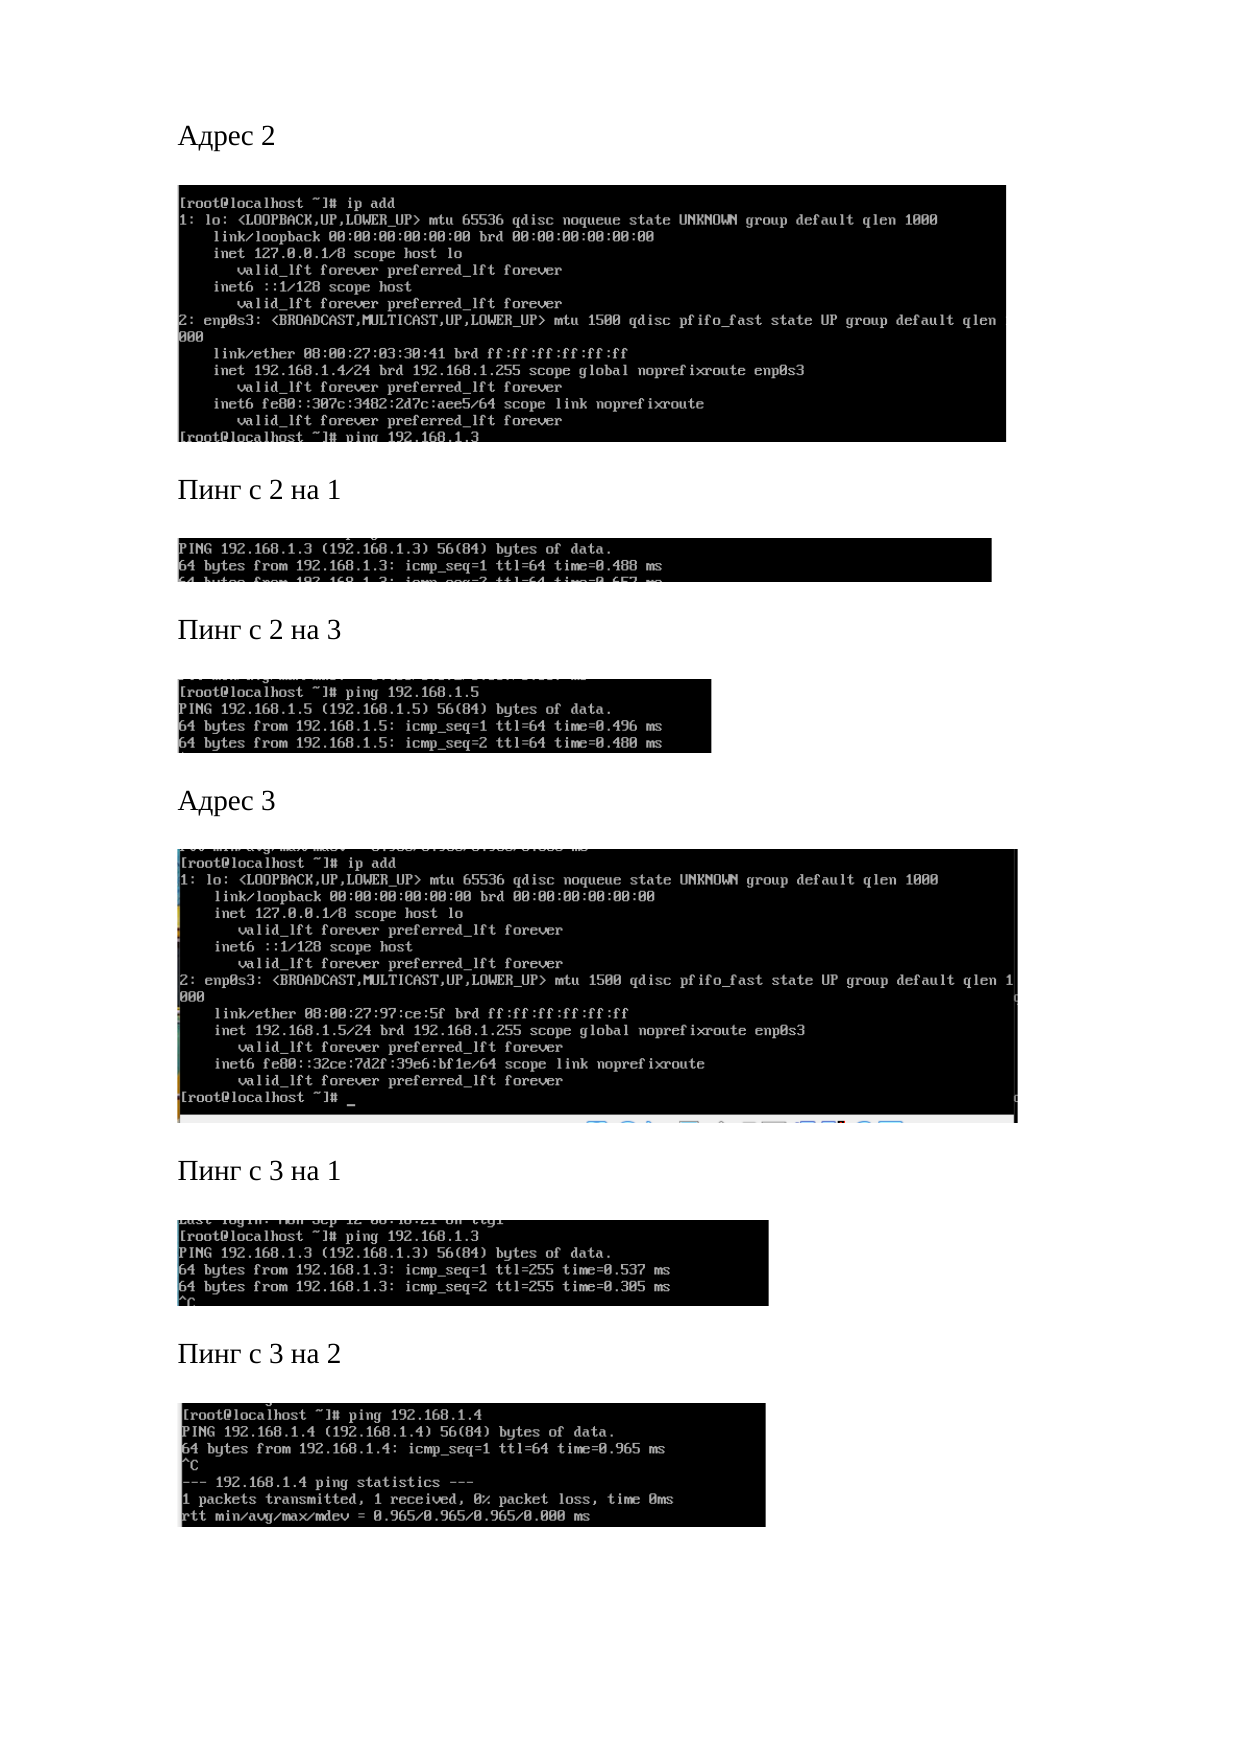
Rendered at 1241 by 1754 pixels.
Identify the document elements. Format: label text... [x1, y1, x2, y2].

text Пинг с 3 на 1 [177, 1153, 1152, 1187]
picture [177, 1220, 769, 1306]
text Пинг с 2 на 1 [177, 472, 1152, 506]
text Пинг с 3 на 2 [177, 1336, 1152, 1370]
picture [177, 1403, 766, 1527]
picture [177, 538, 992, 582]
text Адрес 2 [177, 118, 1152, 152]
text Пинг с 2 на 3 [177, 612, 1152, 646]
text Адрес 3 [177, 783, 1152, 816]
picture [177, 185, 1007, 442]
picture [177, 849, 1018, 1123]
picture [177, 679, 712, 753]
